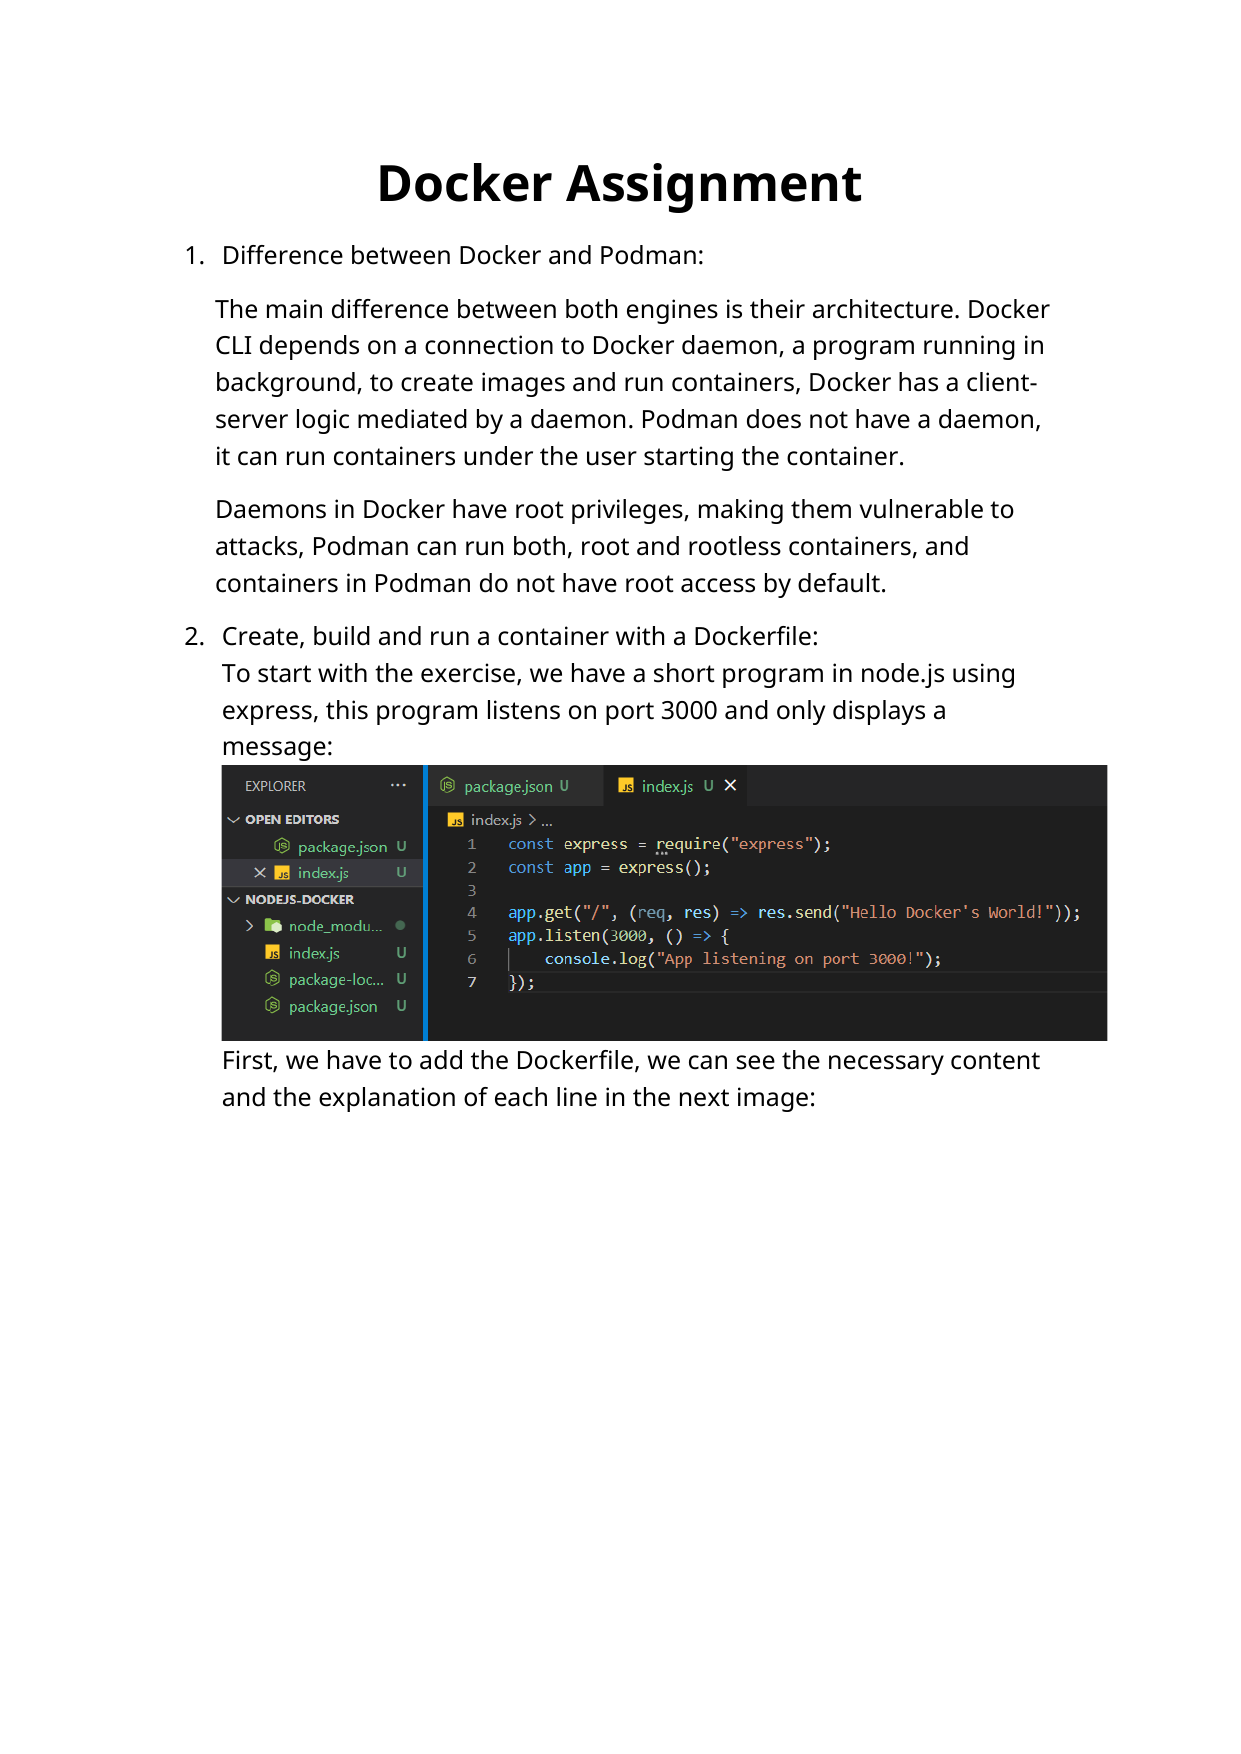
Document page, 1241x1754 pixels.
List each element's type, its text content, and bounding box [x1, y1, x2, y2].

picture [221, 765, 1108, 1041]
list Difference between Docker and Podman: [184, 238, 1063, 272]
list To start with the exercise, we have a short program in node.js using express, this program listens on port 3000 and only displays a message: [222, 656, 1063, 763]
text Docker Assignment [177, 148, 1063, 216]
text The main difference between both engines is their architecture. Docker CLI depends on a connection to Docker daemon, a program running in background, to create images and run containers, Docker has a client- server logic mediated by a daemon. Podman does not have a daemon, it can run containers under the user starting the container. [215, 291, 1063, 472]
text Daemons in Docker have root privileges, making them vulnerable to attacks, Podman can run both, root and rootless containers, and containers in Podman do not have root access by default. [215, 492, 1063, 599]
list Create, build and run a container with a Dockerfile: [184, 619, 1063, 653]
list First, we have to add the Dockerfile, we can see the necessary content and the explanation of each line in the next image: [222, 1042, 1063, 1113]
